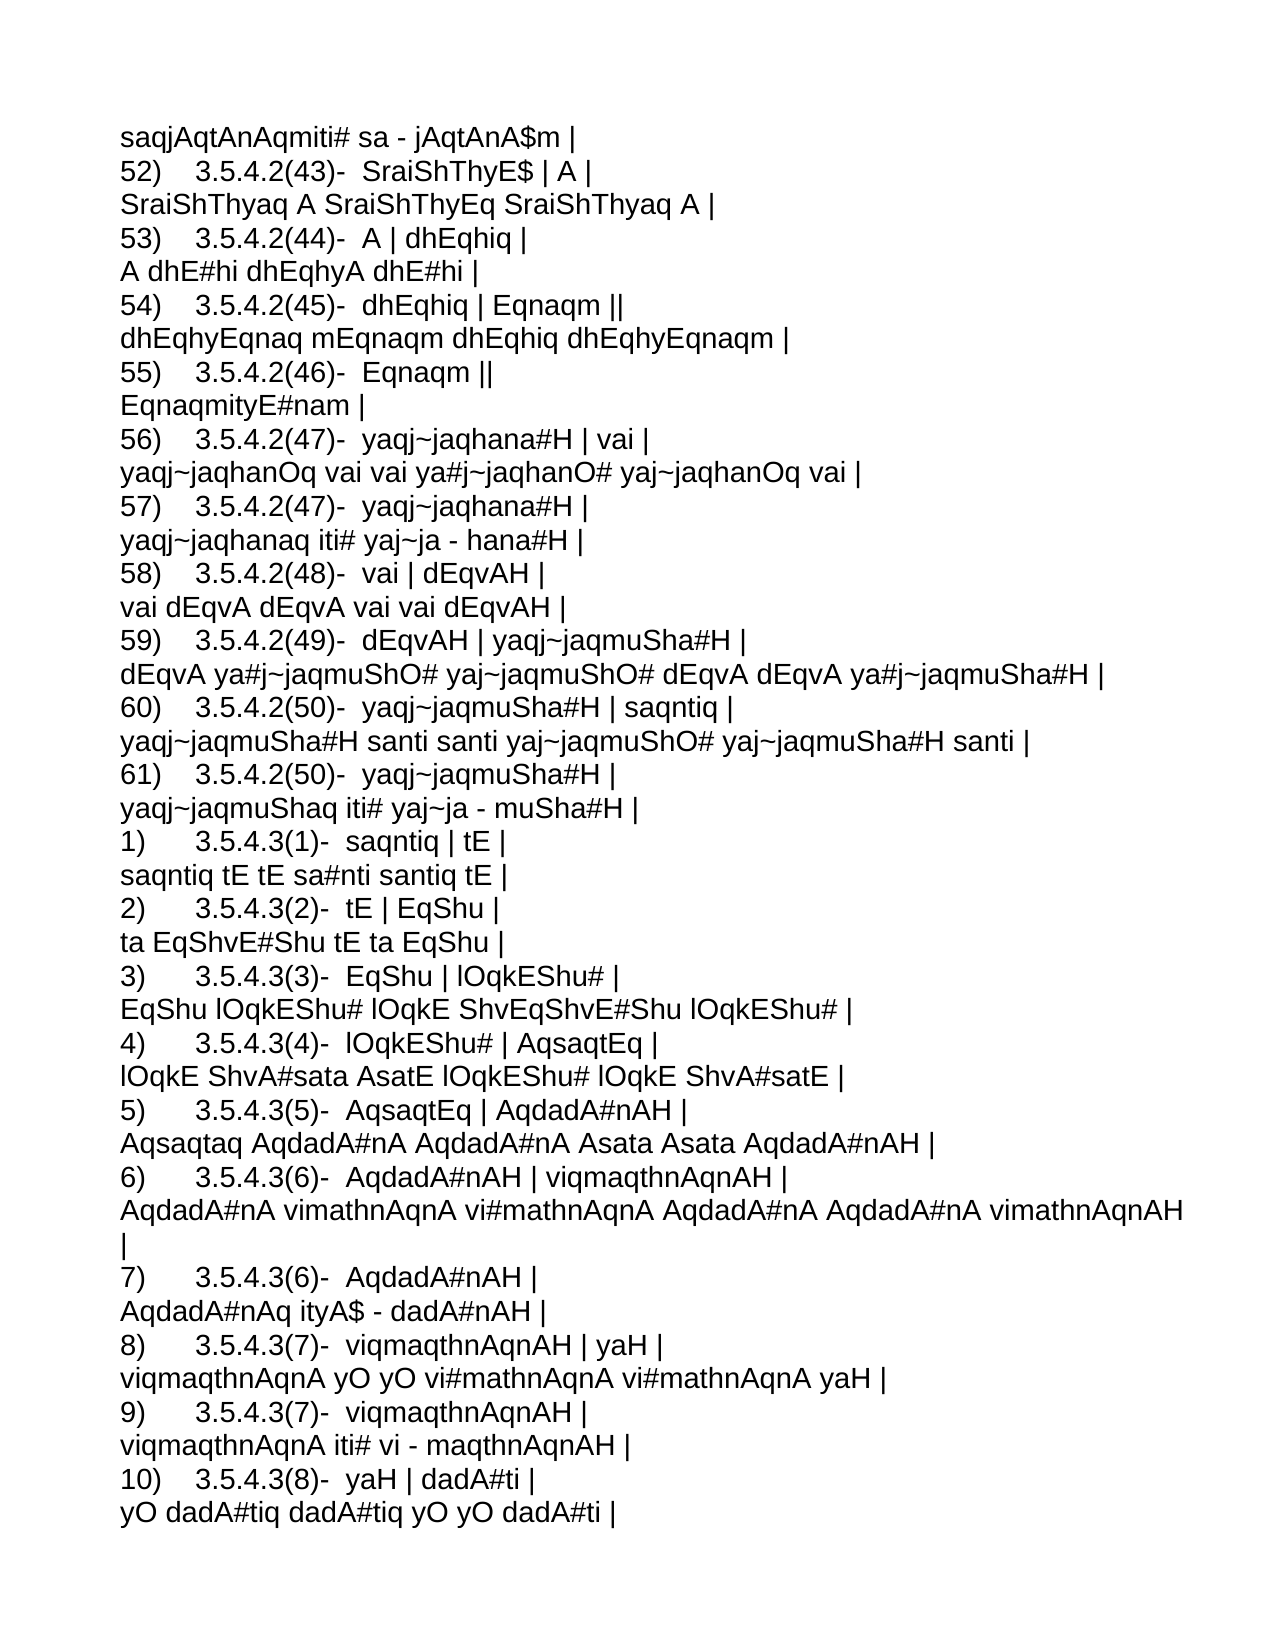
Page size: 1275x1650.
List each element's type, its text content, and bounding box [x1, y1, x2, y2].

text AqdadA#nA vimathnAqnA vi#mathnAqnA AqdadA#nA AqdadA#nA vimathnAqnAH | [120, 1193, 1200, 1260]
text 58) 3.5.4.2(48)- vai | dEqvAH | [120, 556, 1200, 589]
text 53) 3.5.4.2(44)- A | dhEqhiq | [120, 221, 1200, 254]
text yO dadA#tiq dadA#tiq yO yO dadA#ti | [120, 1495, 1200, 1529]
text 9) 3.5.4.3(7)- viqmaqthnAqnAH | [120, 1394, 1200, 1428]
text 59) 3.5.4.2(49)- dEqvAH | yaqj~jaqmuSha#H | [120, 623, 1200, 657]
text 2) 3.5.4.3(2)- tE | EqShu | [120, 891, 1200, 925]
text EqnaqmityE#nam | [120, 388, 1200, 422]
text 3) 3.5.4.3(3)- EqShu | lOqkEShu# | [120, 958, 1200, 992]
text yaqj~jaqhanOq vai vai ya#j~jaqhanO# yaj~jaqhanOq vai | [120, 455, 1200, 489]
text AqdadA#nAq ityA$ - dadA#nAH | [120, 1294, 1200, 1327]
text 8) 3.5.4.3(7)- viqmaqthnAqnAH | yaH | [120, 1327, 1200, 1361]
text 4) 3.5.4.3(4)- lOqkEShu# | AqsaqtEq | [120, 1026, 1200, 1059]
text yaqj~jaqhanaq iti# yaj~ja - hana#H | [120, 522, 1200, 556]
text 1) 3.5.4.3(1)- saqntiq | tE | [120, 824, 1200, 858]
text viqmaqthnAqnA iti# vi - maqthnAqnAH | [120, 1428, 1200, 1462]
text saqjAqtAnAqmiti# sa - jAqtAnA$m | [120, 120, 1200, 153]
text ta EqShvE#Shu tE ta EqShu | [120, 925, 1200, 958]
text viqmaqthnAqnA yO yO vi#mathnAqnA vi#mathnAqnA yaH | [120, 1361, 1200, 1394]
text 6) 3.5.4.3(6)- AqdadA#nAH | viqmaqthnAqnAH | [120, 1160, 1200, 1193]
text vai dEqvA dEqvA vai vai dEqvAH | [120, 589, 1200, 623]
text 10) 3.5.4.3(8)- yaH | dadA#ti | [120, 1462, 1200, 1495]
text SraiShThyaq A SraiShThyEq SraiShThyaq A | [120, 187, 1200, 221]
text 5) 3.5.4.3(5)- AqsaqtEq | AqdadA#nAH | [120, 1093, 1200, 1126]
text 56) 3.5.4.2(47)- yaqj~jaqhana#H | vai | [120, 422, 1200, 455]
text yaqj~jaqmuSha#H santi santi yaj~jaqmuShO# yaj~jaqmuSha#H santi | [120, 724, 1200, 757]
text dEqvA ya#j~jaqmuShO# yaj~jaqmuShO# dEqvA dEqvA ya#j~jaqmuSha#H | [120, 657, 1200, 690]
text saqntiq tE tE sa#nti santiq tE | [120, 858, 1200, 891]
text 57) 3.5.4.2(47)- yaqj~jaqhana#H | [120, 489, 1200, 522]
text 61) 3.5.4.2(50)- yaqj~jaqmuSha#H | [120, 757, 1200, 791]
text 52) 3.5.4.2(43)- SraiShThyE$ | A | [120, 153, 1200, 187]
text A dhE#hi dhEqhyA dhE#hi | [120, 254, 1200, 288]
text 60) 3.5.4.2(50)- yaqj~jaqmuSha#H | saqntiq | [120, 690, 1200, 724]
text Aqsaqtaq AqdadA#nA AqdadA#nA Asata Asata AqdadA#nAH | [120, 1126, 1200, 1160]
text 7) 3.5.4.3(6)- AqdadA#nAH | [120, 1260, 1200, 1294]
text EqShu lOqkEShu# lOqkE ShvEqShvE#Shu lOqkEShu# | [120, 992, 1200, 1026]
text 55) 3.5.4.2(46)- Eqnaqm || [120, 355, 1200, 388]
text 54) 3.5.4.2(45)- dhEqhiq | Eqnaqm || [120, 288, 1200, 321]
text yaqj~jaqmuShaq iti# yaj~ja - muSha#H | [120, 791, 1200, 824]
text dhEqhyEqnaq mEqnaqm dhEqhiq dhEqhyEqnaqm | [120, 321, 1200, 355]
text lOqkE ShvA#sata AsatE lOqkEShu# lOqkE ShvA#satE | [120, 1059, 1200, 1093]
